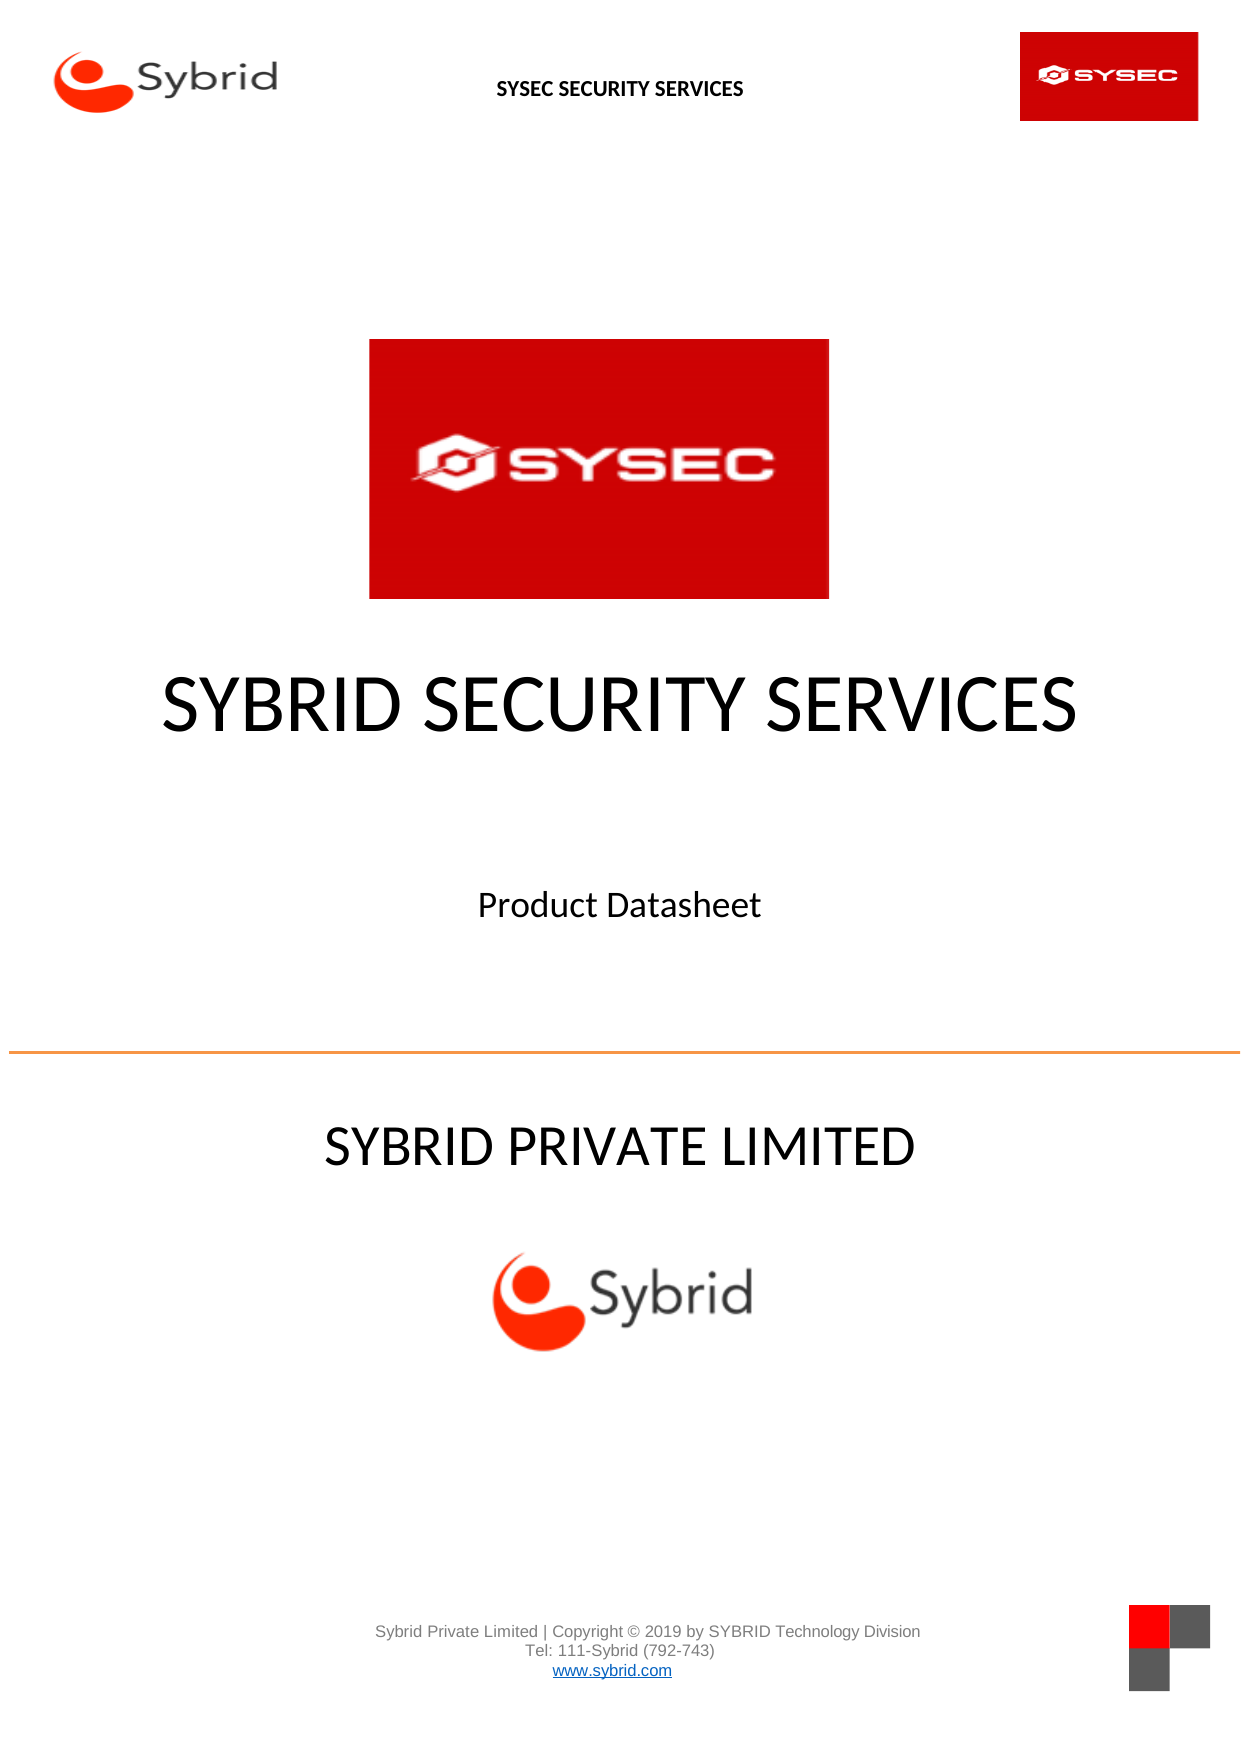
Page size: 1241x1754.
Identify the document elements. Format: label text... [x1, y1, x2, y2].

picture [1020, 32, 1199, 121]
picture [17, 45, 315, 120]
text SYBRID SECURITY SERVICES [154, 657, 1086, 750]
picture [369, 339, 830, 599]
text Product Datasheet [154, 843, 1086, 936]
text SYBRID PRIVATE LIMITED [303, 1109, 936, 1180]
picture [450, 1242, 796, 1363]
